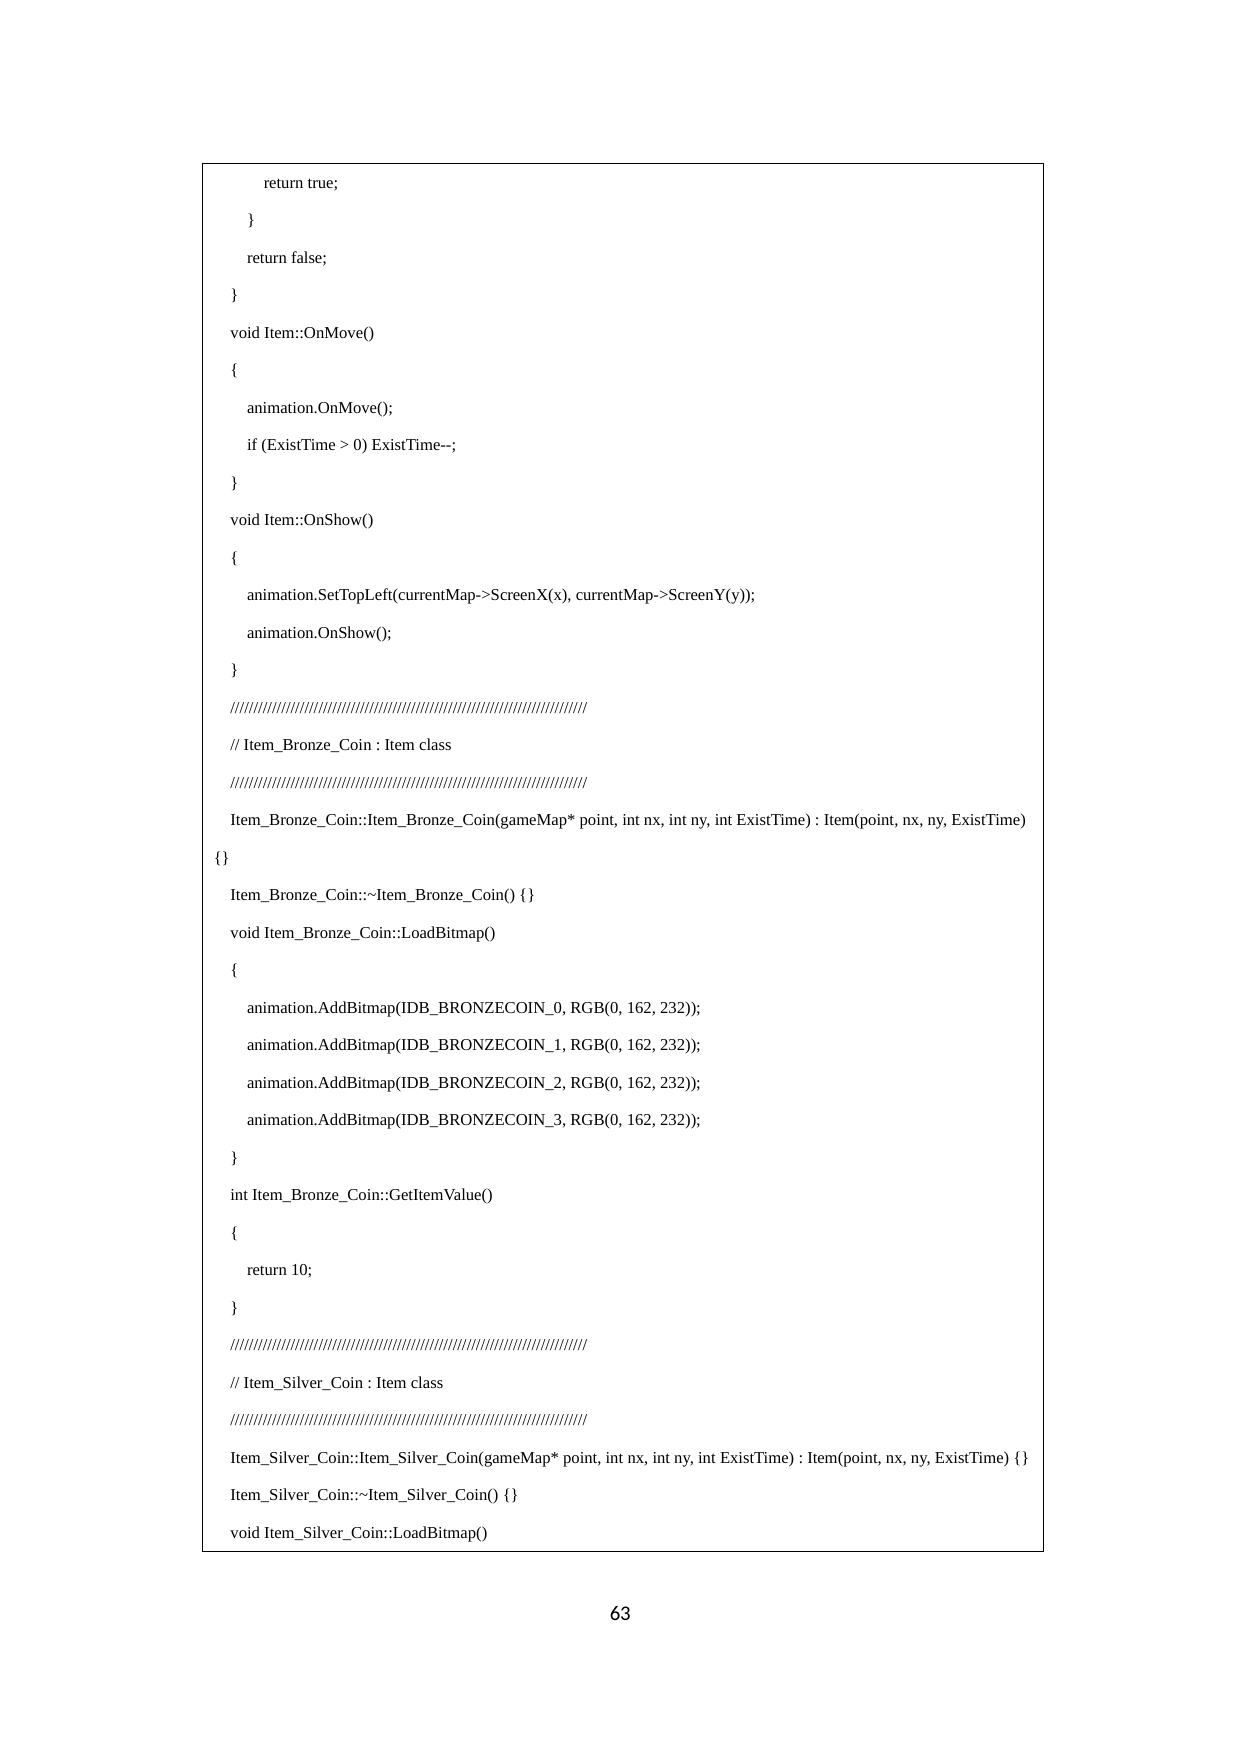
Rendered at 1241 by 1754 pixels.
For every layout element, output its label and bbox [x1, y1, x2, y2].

table_cell [203, 164, 1043, 1551]
